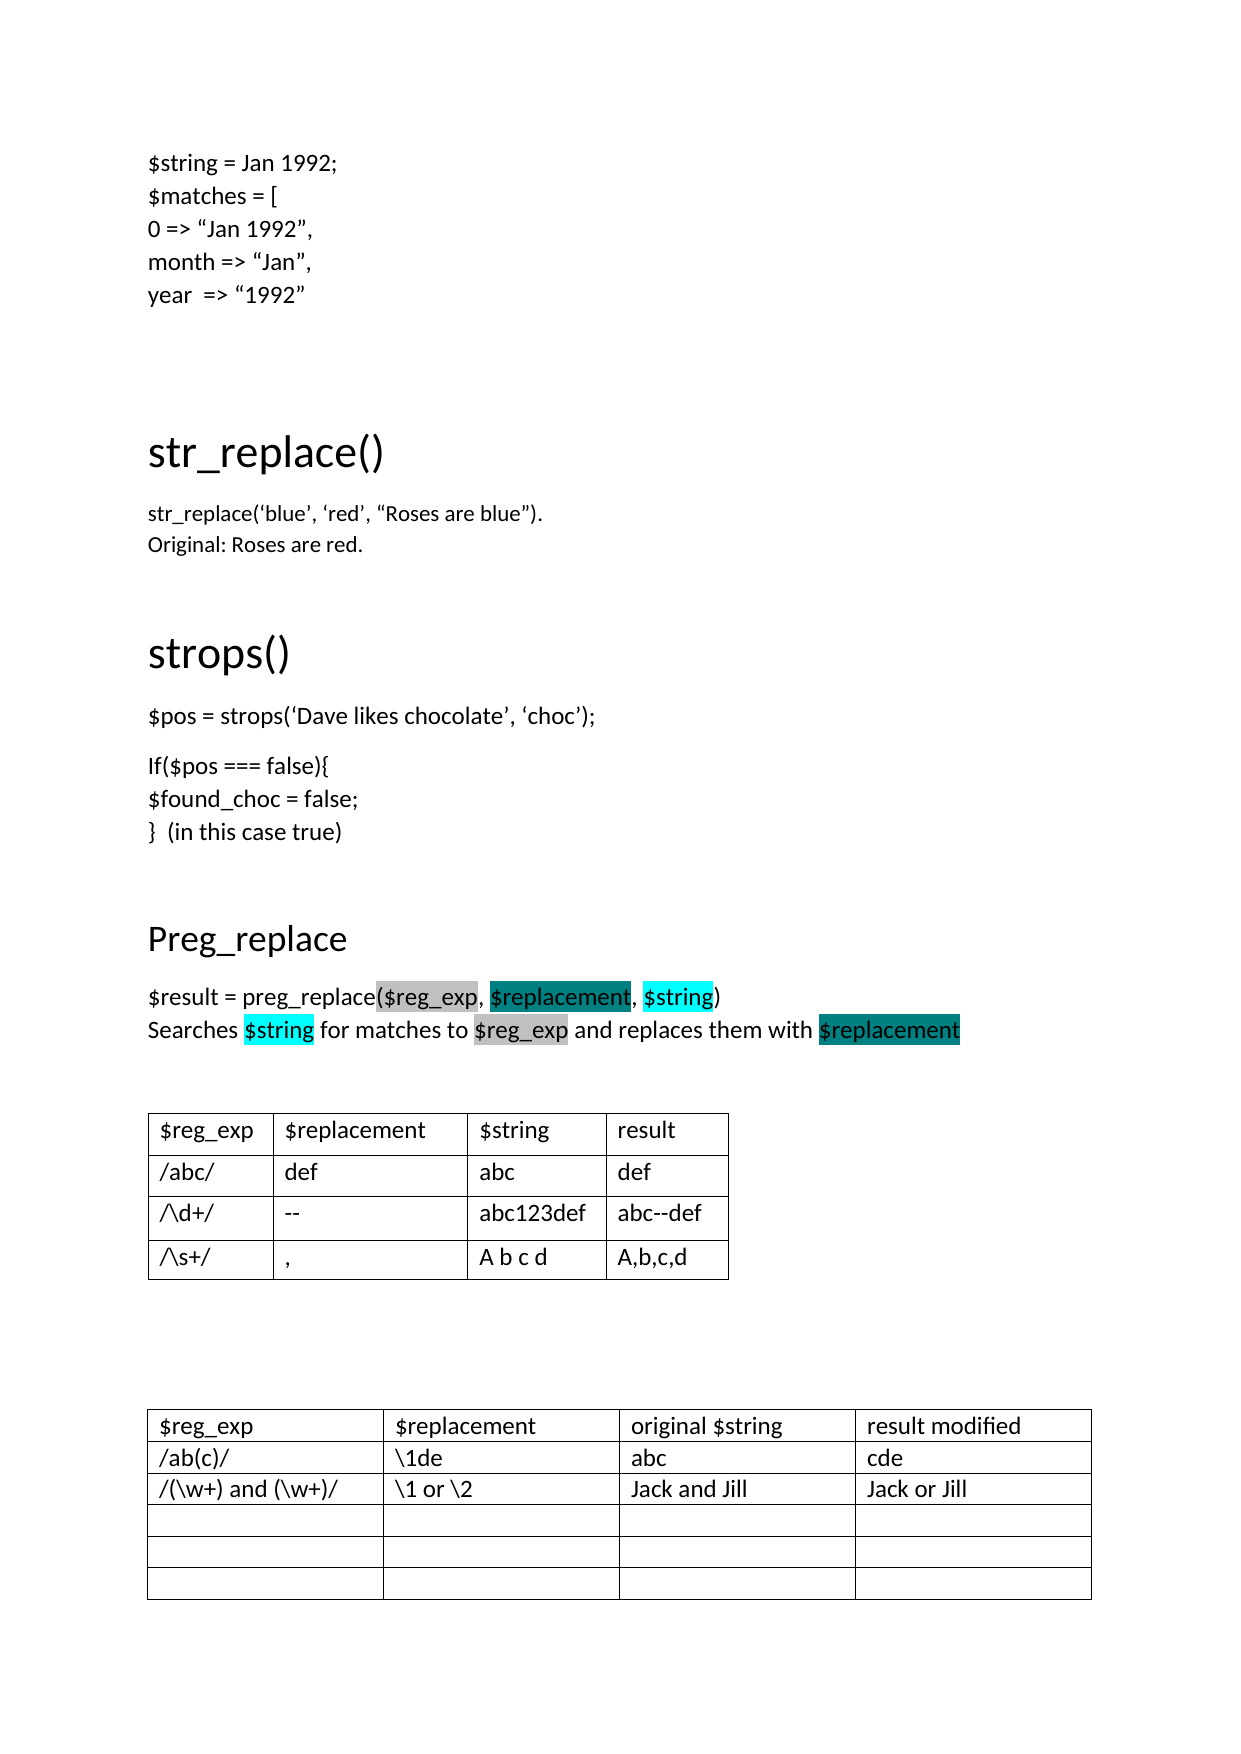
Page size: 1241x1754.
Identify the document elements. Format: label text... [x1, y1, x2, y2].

text $pos = strops(‘Dave likes chocolate’, ‘choc’); [148, 701, 1093, 731]
table_header $string [468, 1114, 606, 1155]
table_cell [856, 1568, 1091, 1599]
table_header original $string [620, 1410, 855, 1441]
table_cell [148, 1505, 383, 1536]
table_cell [384, 1568, 619, 1599]
table_cell abc--def [607, 1197, 728, 1240]
table_cell def [274, 1156, 467, 1196]
table_cell cde [856, 1442, 1091, 1472]
table_header result modified [856, 1410, 1091, 1441]
table_cell abc123def [468, 1197, 606, 1240]
text $result = preg_replace($reg_exp, $replacement, $string) Searches $string for matches to $reg_exp and replaces them with $replacement [148, 981, 1093, 1045]
table_cell /\s+/ [149, 1241, 273, 1279]
table_cell \1de [384, 1442, 619, 1472]
table_header $reg_exp [149, 1114, 273, 1155]
table_cell A b c d [468, 1241, 606, 1279]
text strops() [148, 623, 1093, 679]
table_cell Jack and Jill [620, 1474, 855, 1504]
table_cell [620, 1537, 855, 1567]
table_cell [148, 1537, 383, 1567]
table_cell Jack or Jill [856, 1474, 1091, 1504]
table_cell [384, 1505, 619, 1536]
table_cell [620, 1505, 855, 1536]
table_cell [856, 1505, 1091, 1536]
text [148, 148, 1093, 310]
table_header result [607, 1114, 728, 1155]
table_cell abc [620, 1442, 855, 1472]
table_cell A,b,c,d [607, 1241, 728, 1279]
table_cell /(\w+) and (\w+)/ [148, 1474, 383, 1504]
text Preg_replace [148, 915, 1093, 961]
table_cell /\d+/ [149, 1197, 273, 1240]
table_header $reg_exp [148, 1410, 383, 1441]
table_cell , [274, 1241, 467, 1279]
table_cell [620, 1568, 855, 1599]
table_header $replacement [384, 1410, 619, 1441]
table_cell [384, 1537, 619, 1567]
table_cell /abc/ [149, 1156, 273, 1196]
table_cell [856, 1537, 1091, 1567]
table_cell [148, 1568, 383, 1599]
table_cell /ab(c)/ [148, 1442, 383, 1472]
text str_replace() [148, 423, 1093, 478]
text If($pos === false){ $found_choc = false; } (in this case true) [148, 750, 1093, 846]
table_cell def [607, 1156, 728, 1196]
table_cell abc [468, 1156, 606, 1196]
table_header $replacement [274, 1114, 467, 1155]
table_cell -- [274, 1197, 467, 1240]
text str_replace(‘blue’, ‘red’, “Roses are blue”). Original: Roses are red. [148, 499, 1093, 558]
table_cell \1 or \2 [384, 1474, 619, 1504]
